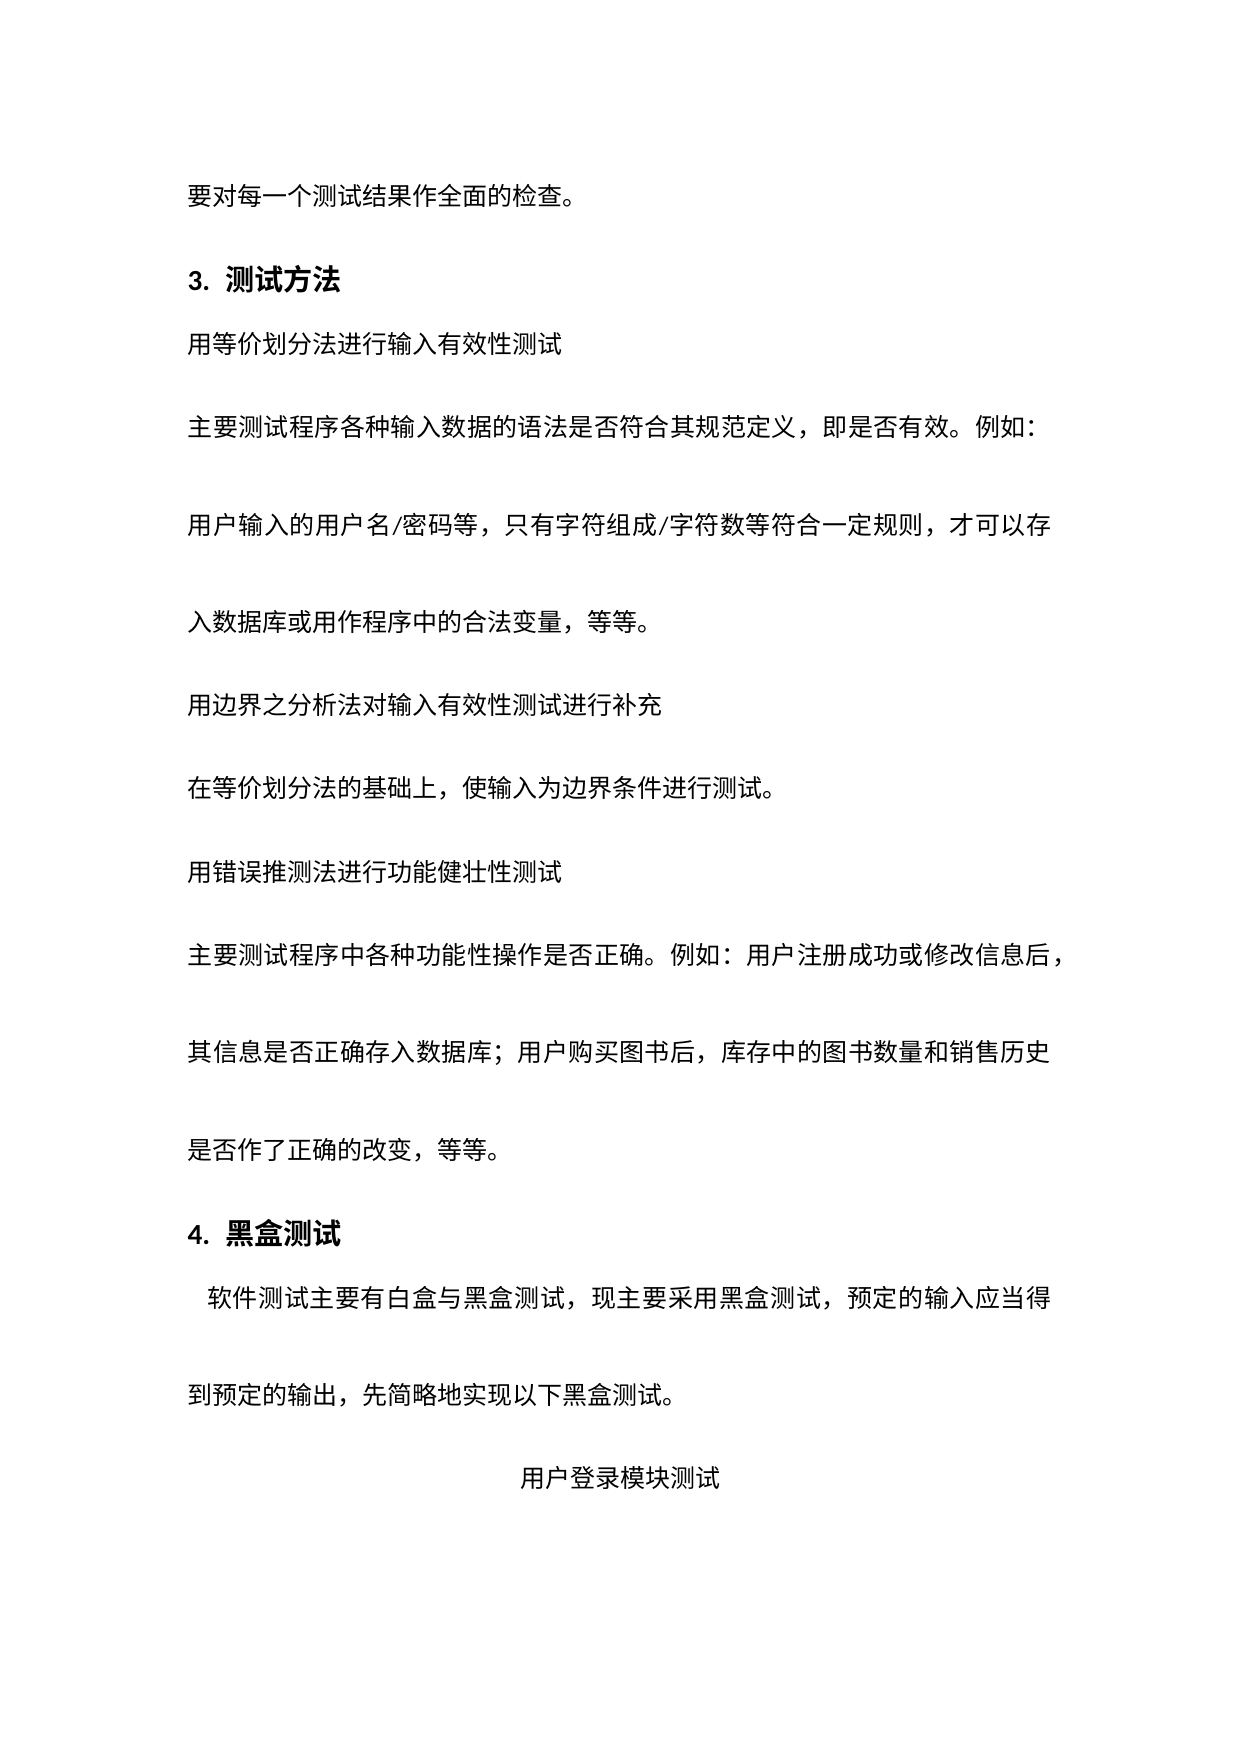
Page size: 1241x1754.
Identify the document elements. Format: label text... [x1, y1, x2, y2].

text 主要测试程序中各种功能性操作是否正确。例如：用户注册成功或修改信息后，其信息是否正确存入数据库；用户购买图书后，库存中的图书数量和销售历史是否作了正确的改变，等等。 [187, 921, 1053, 1181]
text 用等价划分法进行输入有效性测试 [187, 310, 1053, 375]
text 主要测试程序各种输入数据的语法是否符合其规范定义，即是否有效。例如：用户输入的用户名/密码等，只有字符组成/字符数等符合一定规则，才可以存入数据库或用作程序中的合法变量，等等。 [187, 393, 1053, 653]
text 要对每一个测试结果作全面的检查。 [187, 162, 1053, 227]
text 软件测试主要有白盒与黑盒测试，现主要采用黑盒测试，预定的输入应当得到预定的输出，先简略地实现以下黑盒测试。 [187, 1264, 1053, 1426]
text 用错误推测法进行功能健壮性测试 [187, 838, 1053, 903]
text 用边界之分析法对输入有效性测试进行补充 [187, 671, 1053, 736]
list 黑盒测试 [187, 1199, 1053, 1264]
text 用户登录模块测试 [187, 1444, 1053, 1509]
text 在等价划分法的基础上，使输入为边界条件进行测试。 [187, 754, 1053, 819]
list 测试方法 [187, 245, 1053, 310]
